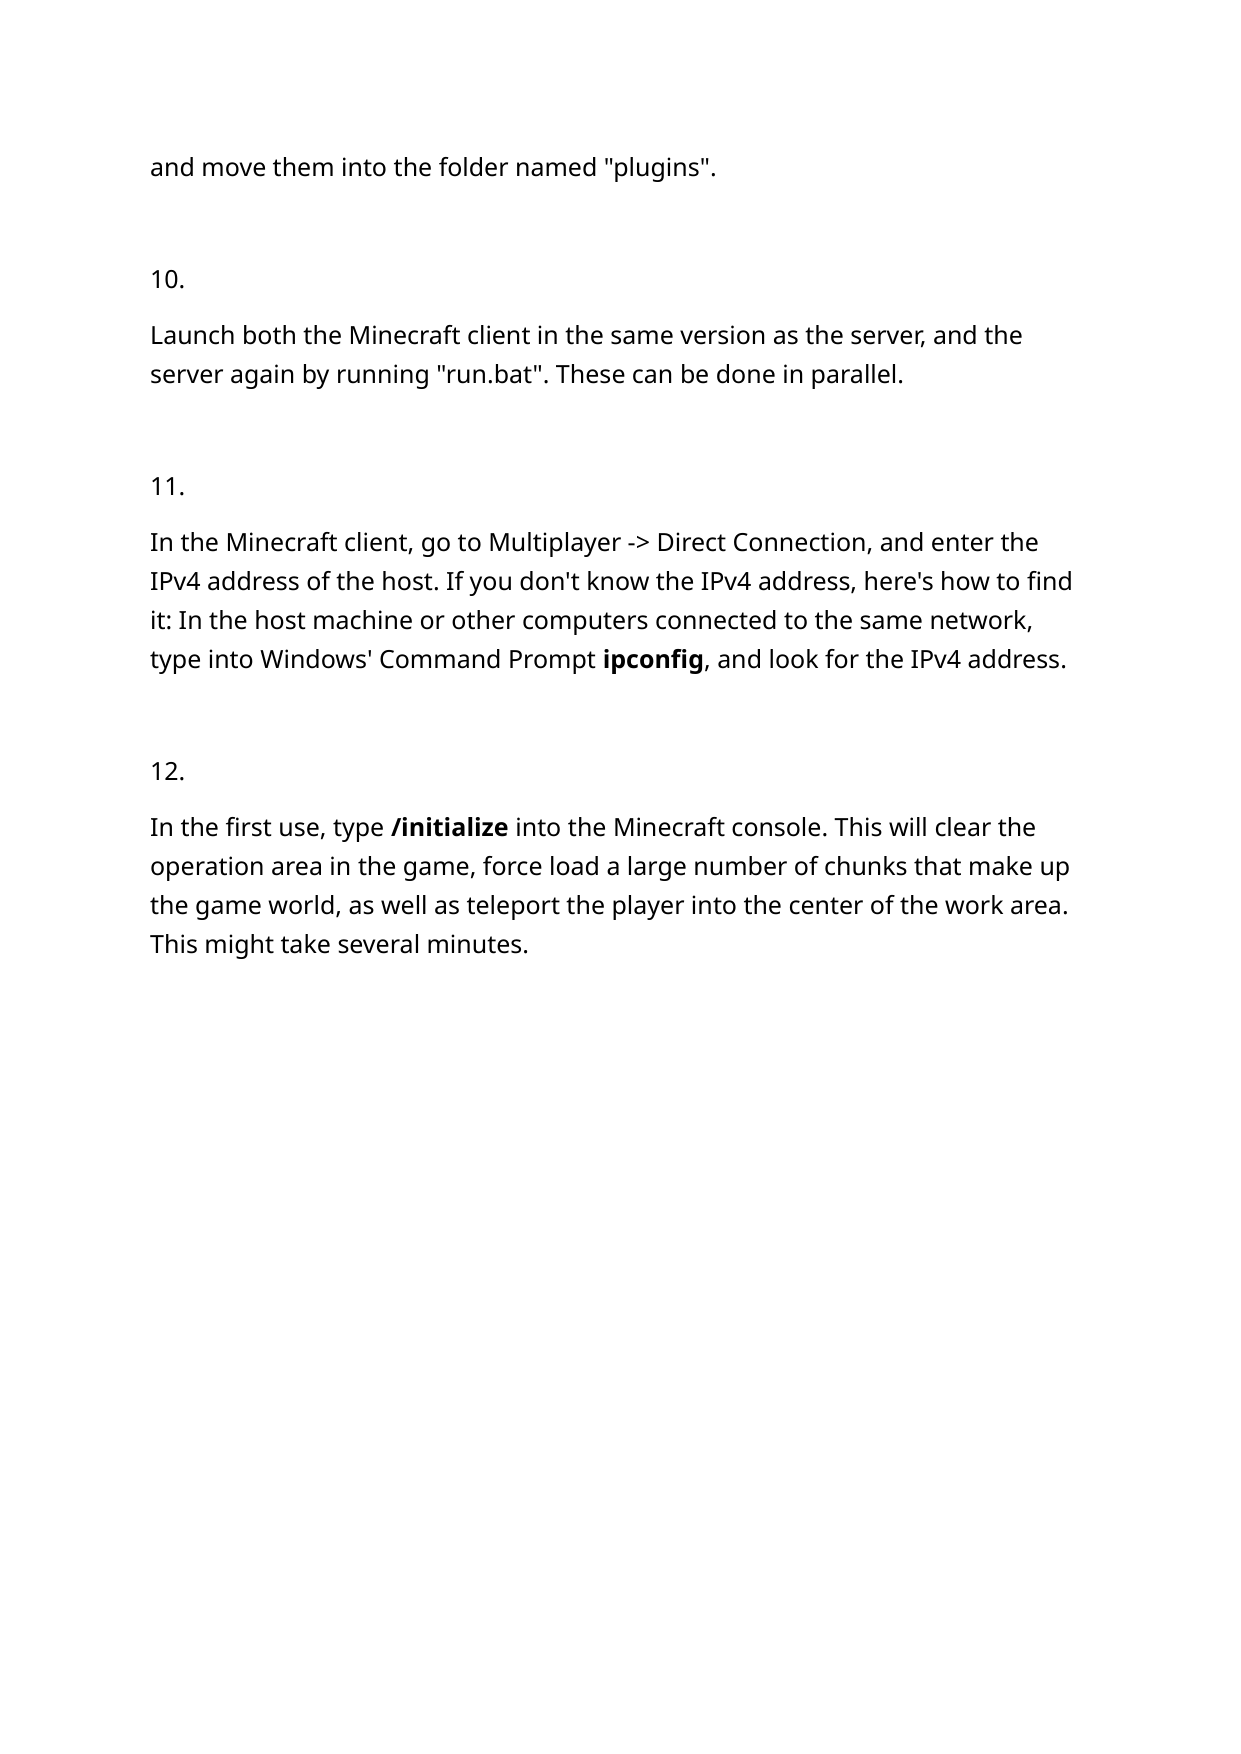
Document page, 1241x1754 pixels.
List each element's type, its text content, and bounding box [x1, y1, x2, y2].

text 11. [150, 468, 1090, 502]
text 12. [150, 753, 1090, 787]
text 10. [150, 262, 1090, 296]
text Launch both the Minecraft client in the same version as the server, and the server again by running "run.bat". These can be done in parallel. [150, 317, 1090, 391]
text and move them into the folder named "plugins". [150, 150, 1090, 184]
text In the Minecraft client, go to Multiplayer -> Direct Connection, and enter the IPv4 address of the host. If you don't know the IPv4 address, here's how to find it: In the host machine or other computers connected to the same network, type into Windows' Command Prompt ipconfig, and look for the IPv4 address. [150, 524, 1090, 676]
text In the first use, type /initialize into the Minecraft console. This will clear the operation area in the game, force load a large number of chunks that make up the game world, as well as teleport the player into the center of the work area. This might take several minutes. [150, 809, 1090, 961]
